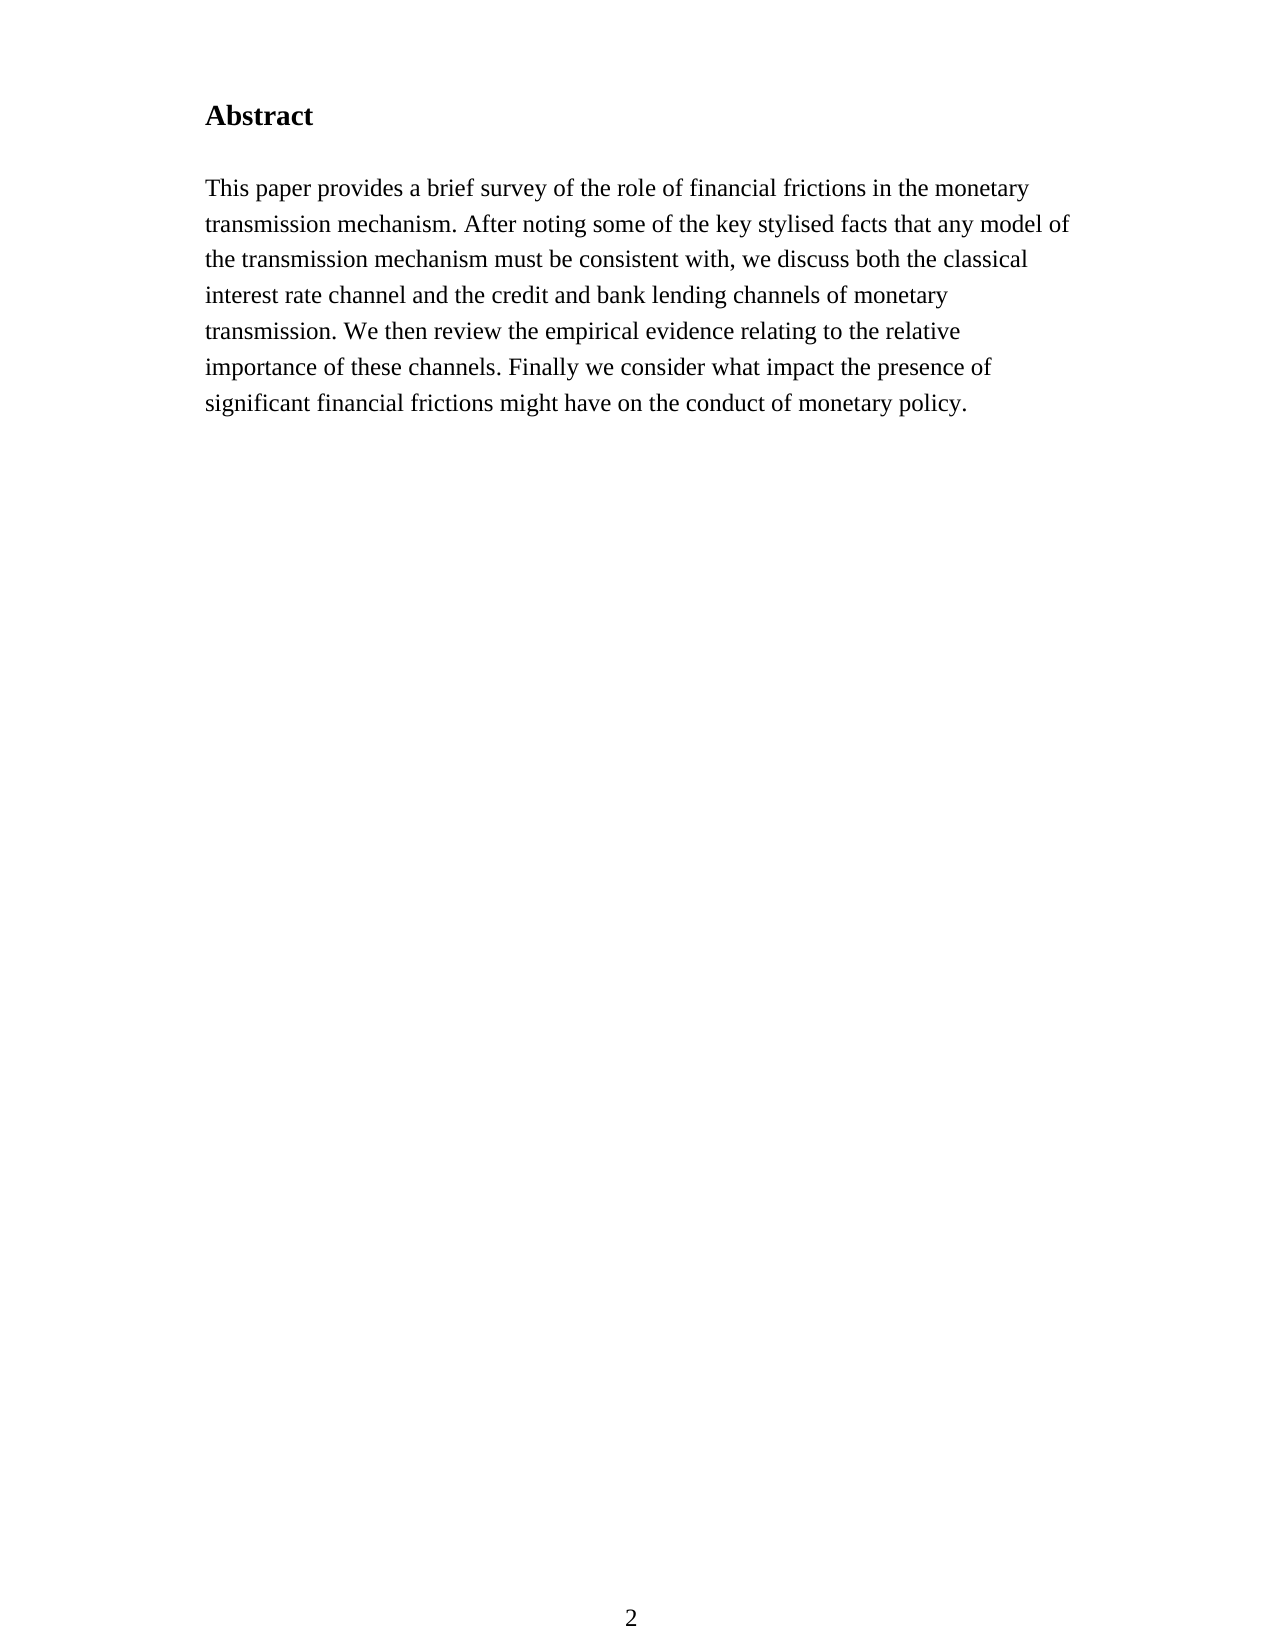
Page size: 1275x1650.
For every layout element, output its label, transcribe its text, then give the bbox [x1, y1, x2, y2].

text This paper provides a brief survey of the role of financial frictions in the monetary transmission mechanism. After noting some of the key stylised facts that any model of the transmission mechanism must be consistent with, we discuss both the classical interest rate channel and the credit and bank lending channels of monetary transmission. We then review the empirical evidence relating to the relative importance of these channels. Finally we consider what impact the presence of significant financial frictions might have on the conduct of monetary policy. [205, 173, 1072, 417]
subtitle Abstract [205, 98, 1096, 131]
